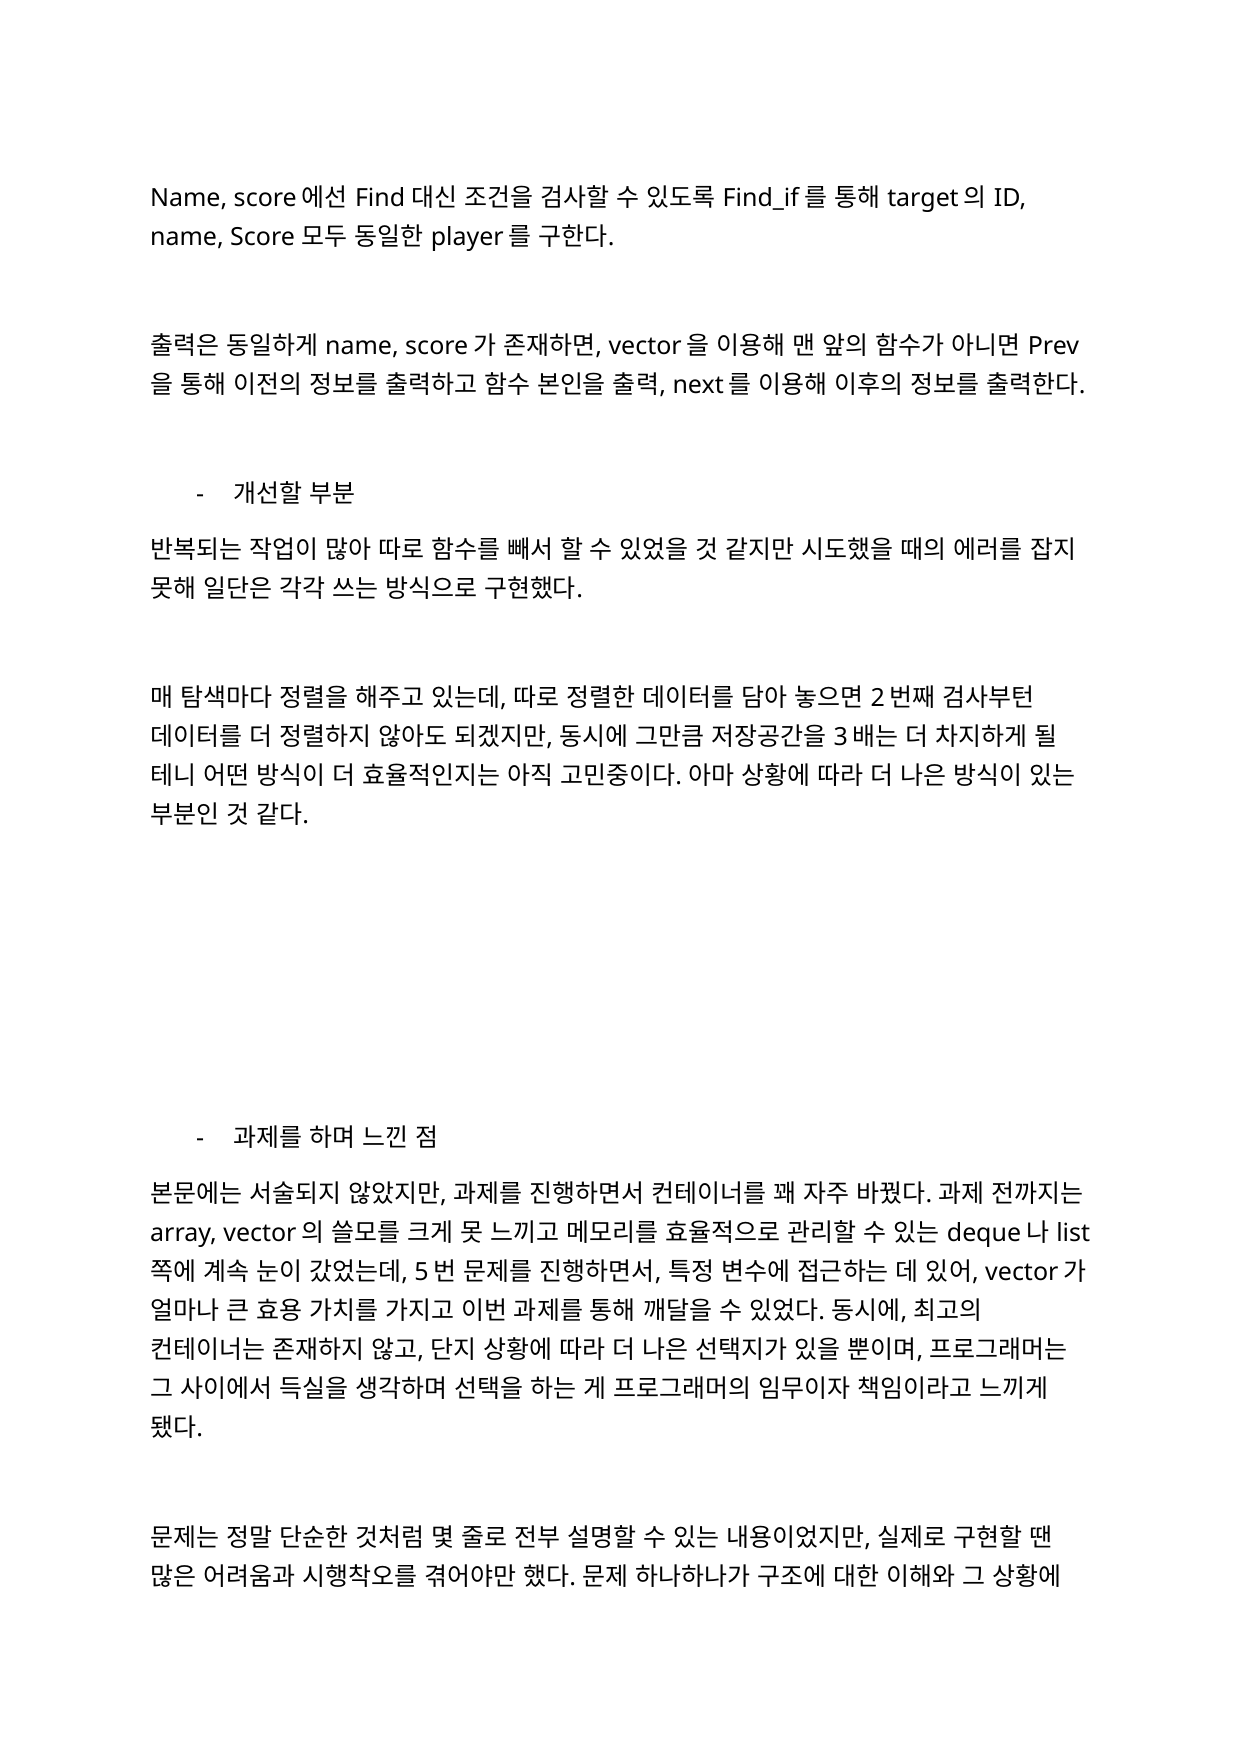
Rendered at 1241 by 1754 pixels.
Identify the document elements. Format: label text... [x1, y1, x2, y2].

list 개선할 부분 [196, 474, 1090, 510]
text 반복되는 작업이 많아 따로 함수를 빼서 할 수 있었을 것 같지만 시도했을 때의 에러를 잡지 못해 일단은 각각 쓰는 방식으로 구현했다. [150, 529, 1090, 605]
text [150, 1517, 1090, 1592]
text 출력은 동일하게 name, score가 존재하면, vector을 이용해 맨 앞의 함수가 아니면 Prev을 통해 이전의 정보를 출력하고 함수 본인을 출력, next를 이용해 이후의 정보를 출력한다. [150, 325, 1090, 401]
list 과제를 하며 느낀 점 [196, 1118, 1090, 1154]
text Name, score에선 Find 대신 조건을 검사할 수 있도록 Find_if를 통해 target의 ID, name, Score 모두 동일한 player를 구한다. [150, 177, 1090, 252]
text 매 탐색마다 정렬을 해주고 있는데, 따로 정렬한 데이터를 담아 놓으면 2번째 검사부턴 데이터를 더 정렬하지 않아도 되겠지만, 동시에 그만큼 저장공간을 3배는 더 차지하게 될 테니 어떤 방식이 더 효율적인지는 아직 고민중이다. 아마 상황에 따라 더 나은 방식이 있는 부분인 것 같다. [150, 678, 1090, 831]
text 본문에는 서술되지 않았지만, 과제를 진행하면서 컨테이너를 꽤 자주 바꿨다. 과제 전까지는 array, vector의 쓸모를 크게 못 느끼고 메모리를 효율적으로 관리할 수 있는 deque나 list쪽에 계속 눈이 갔었는데, 5번 문제를 진행하면서, 특정 변수에 접근하는 데 있어, vector가 얼마나 큰 효용 가치를 가지고 이번 과제를 통해 깨달을 수 있었다. 동시에, 최고의 컨테이너는 존재하지 않고, 단지 상황에 따라 더 나은 선택지가 있을 뿐이며, 프로그래머는 그 사이에서 득실을 생각하며 선택을 하는 게 프로그래머의 임무이자 책임이라고 느끼게 됐다. [150, 1173, 1090, 1444]
